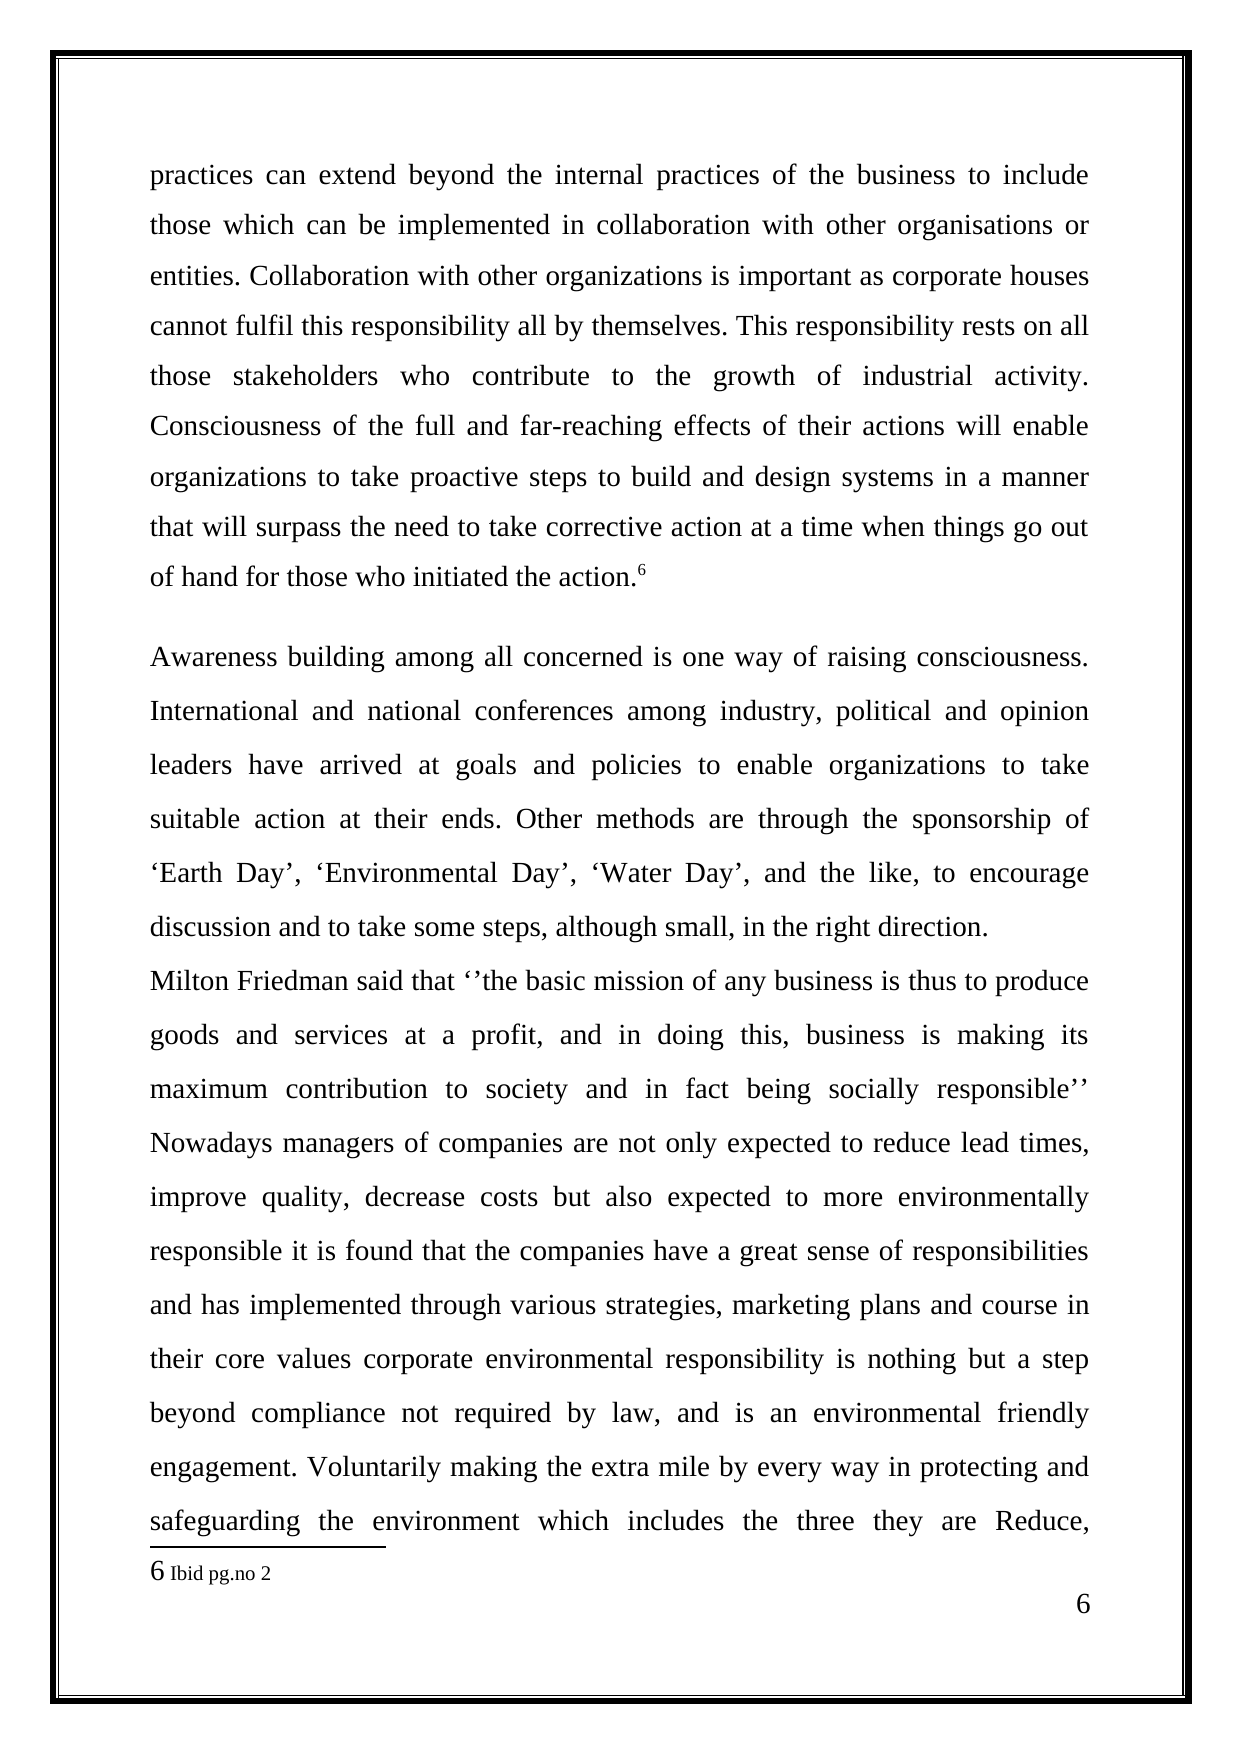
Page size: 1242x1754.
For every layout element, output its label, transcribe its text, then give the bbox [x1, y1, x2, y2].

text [149, 157, 1090, 593]
text Awareness building among all concerned is one way of raising consciousness. International and national conferences among industry, political and opinion leaders have arrived at goals and policies to enable organizations to take suitable action at their ends. Other methods are through the sponsorship of ‘Earth Day’, ‘Environmental Day’, ‘Water Day’, and the like, to encourage discussion and to take some steps, although small, in the right direction. [149, 639, 1090, 942]
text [149, 963, 1090, 1537]
